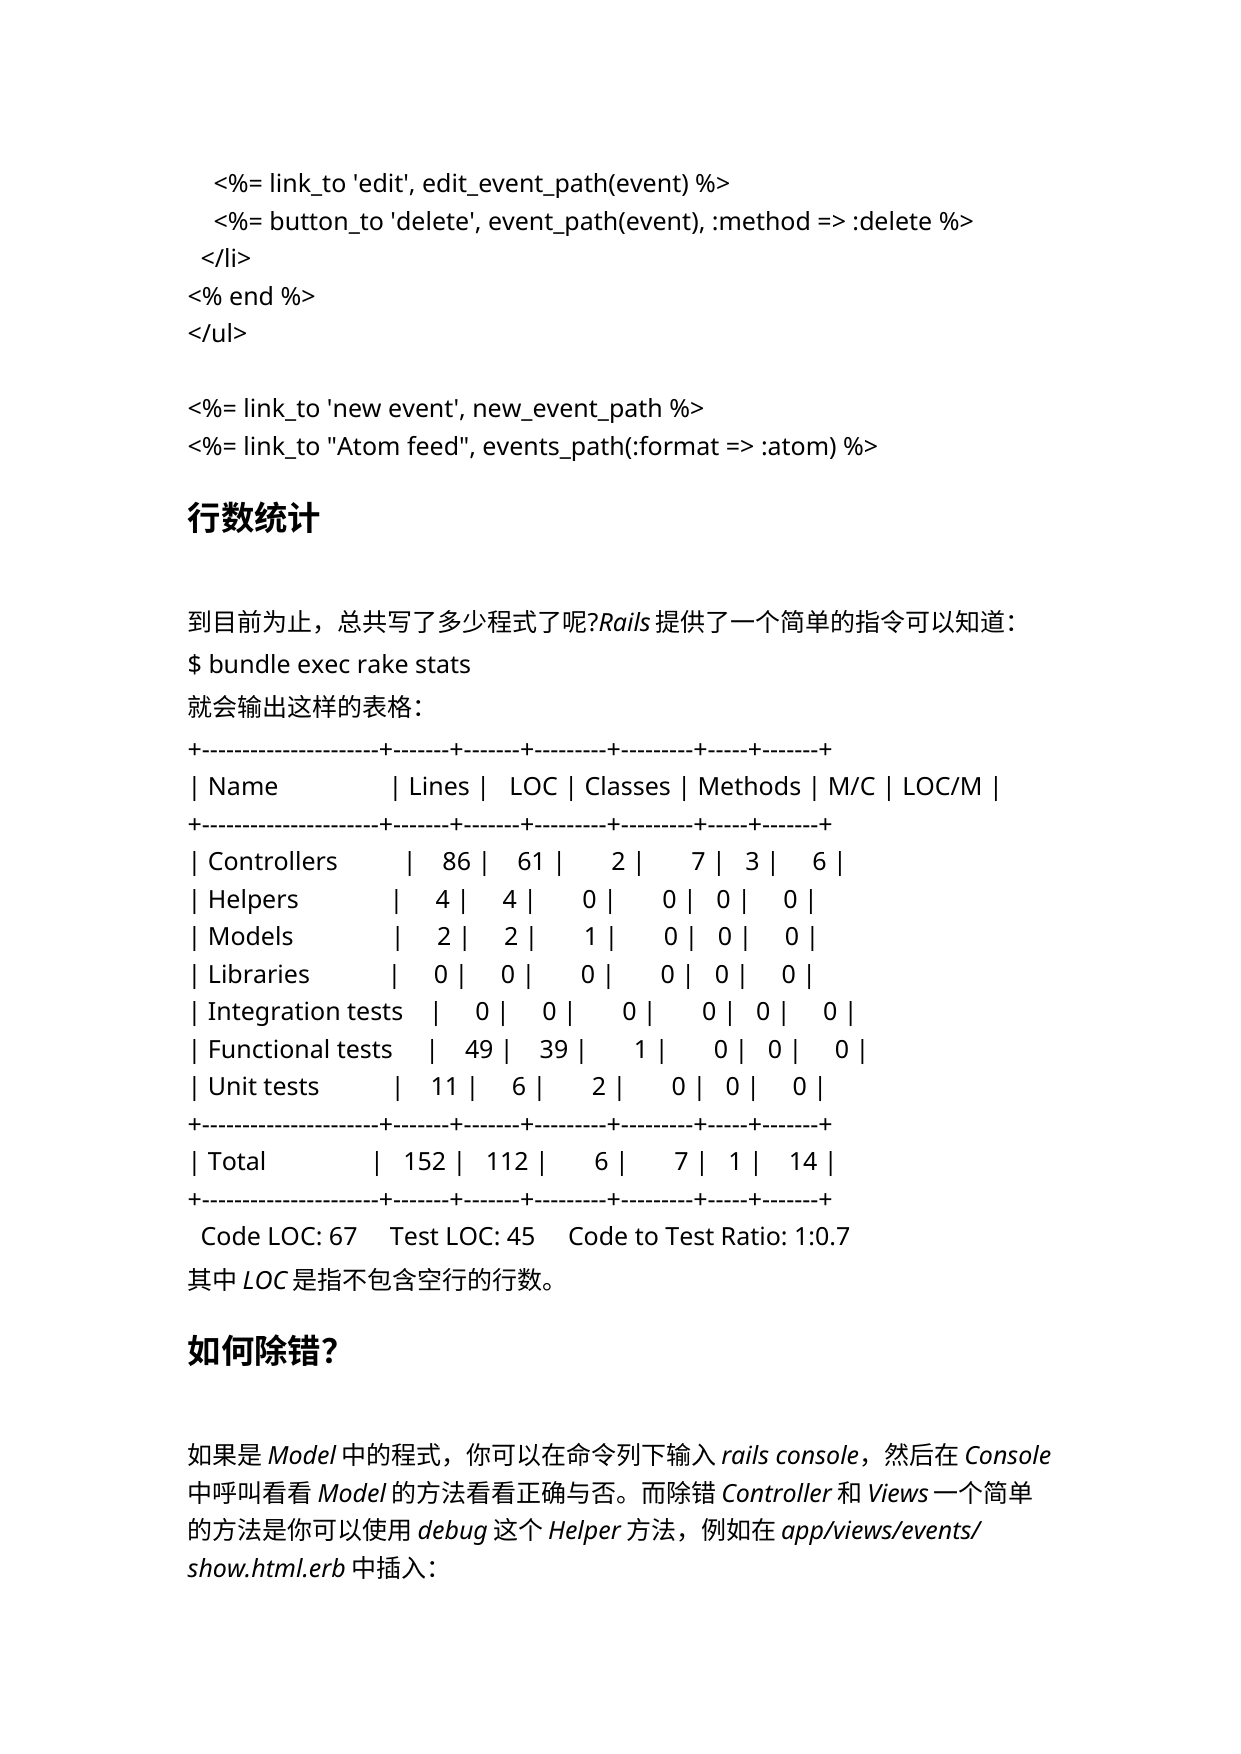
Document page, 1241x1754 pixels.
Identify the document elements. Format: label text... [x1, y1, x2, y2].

text +----------------------+-------+-------+---------+---------+-----+-------+ [187, 730, 1053, 767]
text | Helpers | 4 | 4 | 0 | 0 | 0 | 0 | [187, 880, 1053, 917]
text | Unit tests | 11 | 6 | 2 | 0 | 0 | 0 | [187, 1067, 1053, 1105]
text | Total | 152 | 112 | 6 | 7 | 1 | 14 | [187, 1142, 1053, 1180]
text <% end %> [187, 277, 1053, 314]
text | Libraries | 0 | 0 | 0 | 0 | 0 | 0 | [187, 955, 1053, 992]
text 其中LOC是指不包含空行的行数。 [187, 1260, 1053, 1297]
text | Integration tests | 0 | 0 | 0 | 0 | 0 | 0 | [187, 992, 1053, 1030]
text +----------------------+-------+-------+---------+---------+-----+-------+ [187, 1180, 1053, 1217]
text </ul> [187, 314, 1053, 352]
text <%= link_to "Atom feed", events_path(:format => :atom) %> [187, 427, 1053, 464]
text <%= button_to 'delete', event_path(event), :method => :delete %> [187, 202, 1053, 239]
text +----------------------+-------+-------+---------+---------+-----+-------+ [187, 805, 1053, 842]
text Code LOC: 67 Test LOC: 45 Code to Test Ratio: 1:0.7 [187, 1217, 1053, 1255]
text | Functional tests | 49 | 39 | 1 | 0 | 0 | 0 | [187, 1030, 1053, 1067]
text <%= link_to 'edit', edit_event_path(event) %> [187, 164, 1053, 202]
text +----------------------+-------+-------+---------+---------+-----+-------+ [187, 1105, 1053, 1142]
text 如果是Model中的程式，你可以在命令列下输入rails console，然后在Console中呼叫看看Model的方法看看正确与否。而除错Controller和Views一个简单的方法是你可以使用debug这个Helper方法，例如在app/views/events/show.html.erb中插入： [187, 1435, 1053, 1585]
text | Controllers | 86 | 61 | 2 | 7 | 3 | 6 | [187, 842, 1053, 880]
text 就会输出这样的表格： [187, 687, 1053, 725]
text </li> [187, 239, 1053, 277]
subtitle 行数统计 [187, 492, 1053, 540]
text | Name | Lines | LOC | Classes | Methods | M/C | LOC/M | [187, 767, 1053, 805]
text 到目前为止，总共写了多少程式了呢?Rails提供了一个简单的指令可以知道： [187, 602, 1053, 639]
text $ bundle exec rake stats [187, 644, 1053, 682]
text <%= link_to 'new event', new_event_path %> [187, 389, 1053, 427]
subtitle 如何除错？ [187, 1324, 1053, 1373]
text | Models | 2 | 2 | 1 | 0 | 0 | 0 | [187, 917, 1053, 955]
